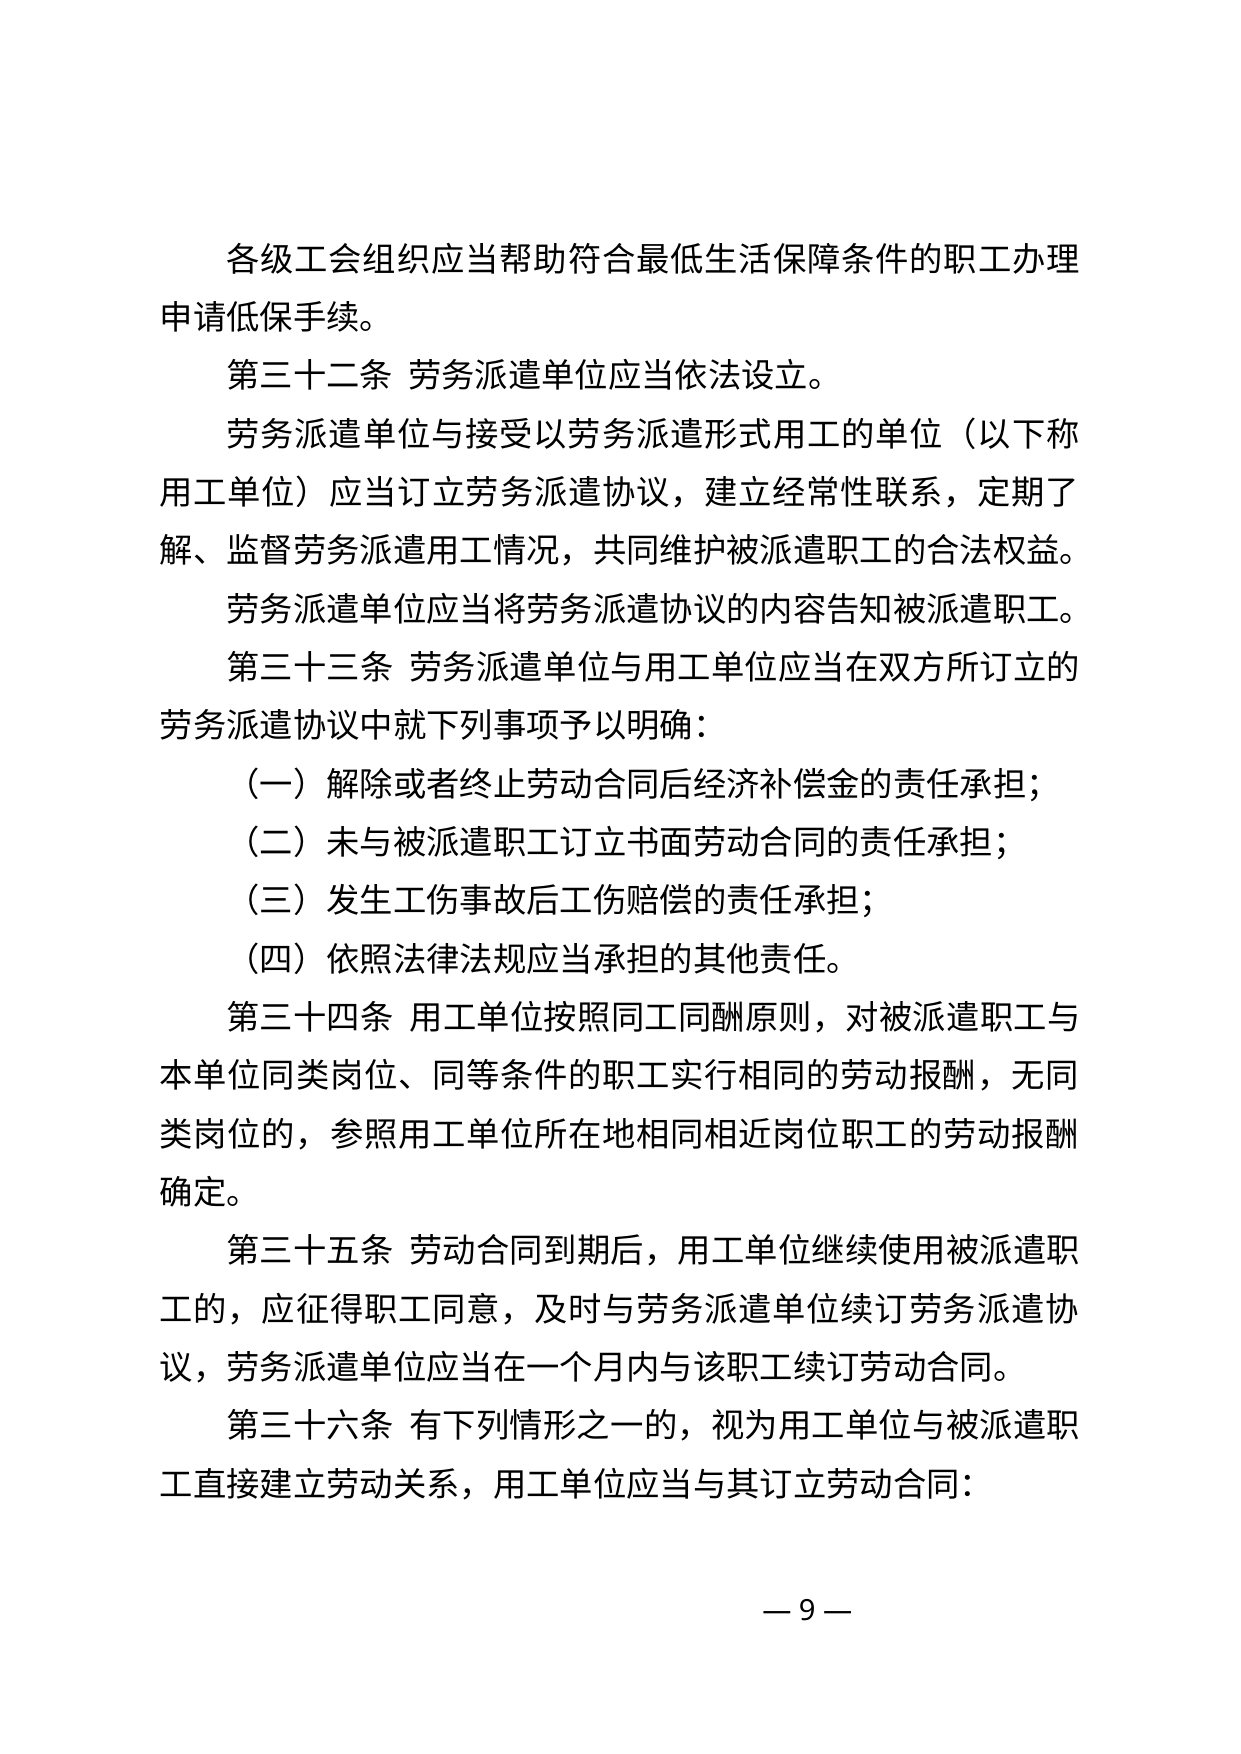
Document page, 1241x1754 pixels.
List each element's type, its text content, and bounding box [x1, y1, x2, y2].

text 劳务派遣单位与接受以劳务派遣形式用工的单位（以下称用工单位）应当订立劳务派遣协议，建立经常性联系，定期了解、监督劳务派遣用工情况，共同维护被派遣职工的合法权益。 [159, 399, 1081, 574]
text （一）解除或者终止劳动合同后经济补偿金的责任承担； [159, 749, 1081, 808]
text 第三十五条 劳动合同到期后，用工单位继续使用被派遣职工的，应征得职工同意，及时与劳务派遣单位续订劳务派遣协议，劳务派遣单位应当在一个月内与该职工续订劳动合同。 [159, 1216, 1081, 1391]
text 第三十六条 有下列情形之一的，视为用工单位与被派遣职工直接建立劳动关系，用工单位应当与其订立劳动合同： [159, 1391, 1081, 1508]
text 第三十三条 劳务派遣单位与用工单位应当在双方所订立的劳务派遣协议中就下列事项予以明确： [159, 633, 1081, 749]
text 各级工会组织应当帮助符合最低生活保障条件的职工办理申请低保手续。 [159, 224, 1081, 341]
text （四）依照法律法规应当承担的其他责任。 [159, 924, 1081, 983]
text 劳务派遣单位应当将劳务派遣协议的内容告知被派遣职工。 [159, 574, 1081, 633]
text （二）未与被派遣职工订立书面劳动合同的责任承担； [159, 808, 1081, 866]
text 第三十四条 用工单位按照同工同酬原则，对被派遣职工与本单位同类岗位、同等条件的职工实行相同的劳动报酬，无同类岗位的，参照用工单位所在地相同相近岗位职工的劳动报酬确定。 [159, 983, 1081, 1216]
text （三）发生工伤事故后工伤赔偿的责任承担； [159, 866, 1081, 924]
text 第三十二条 劳务派遣单位应当依法设立。 [159, 341, 1081, 399]
